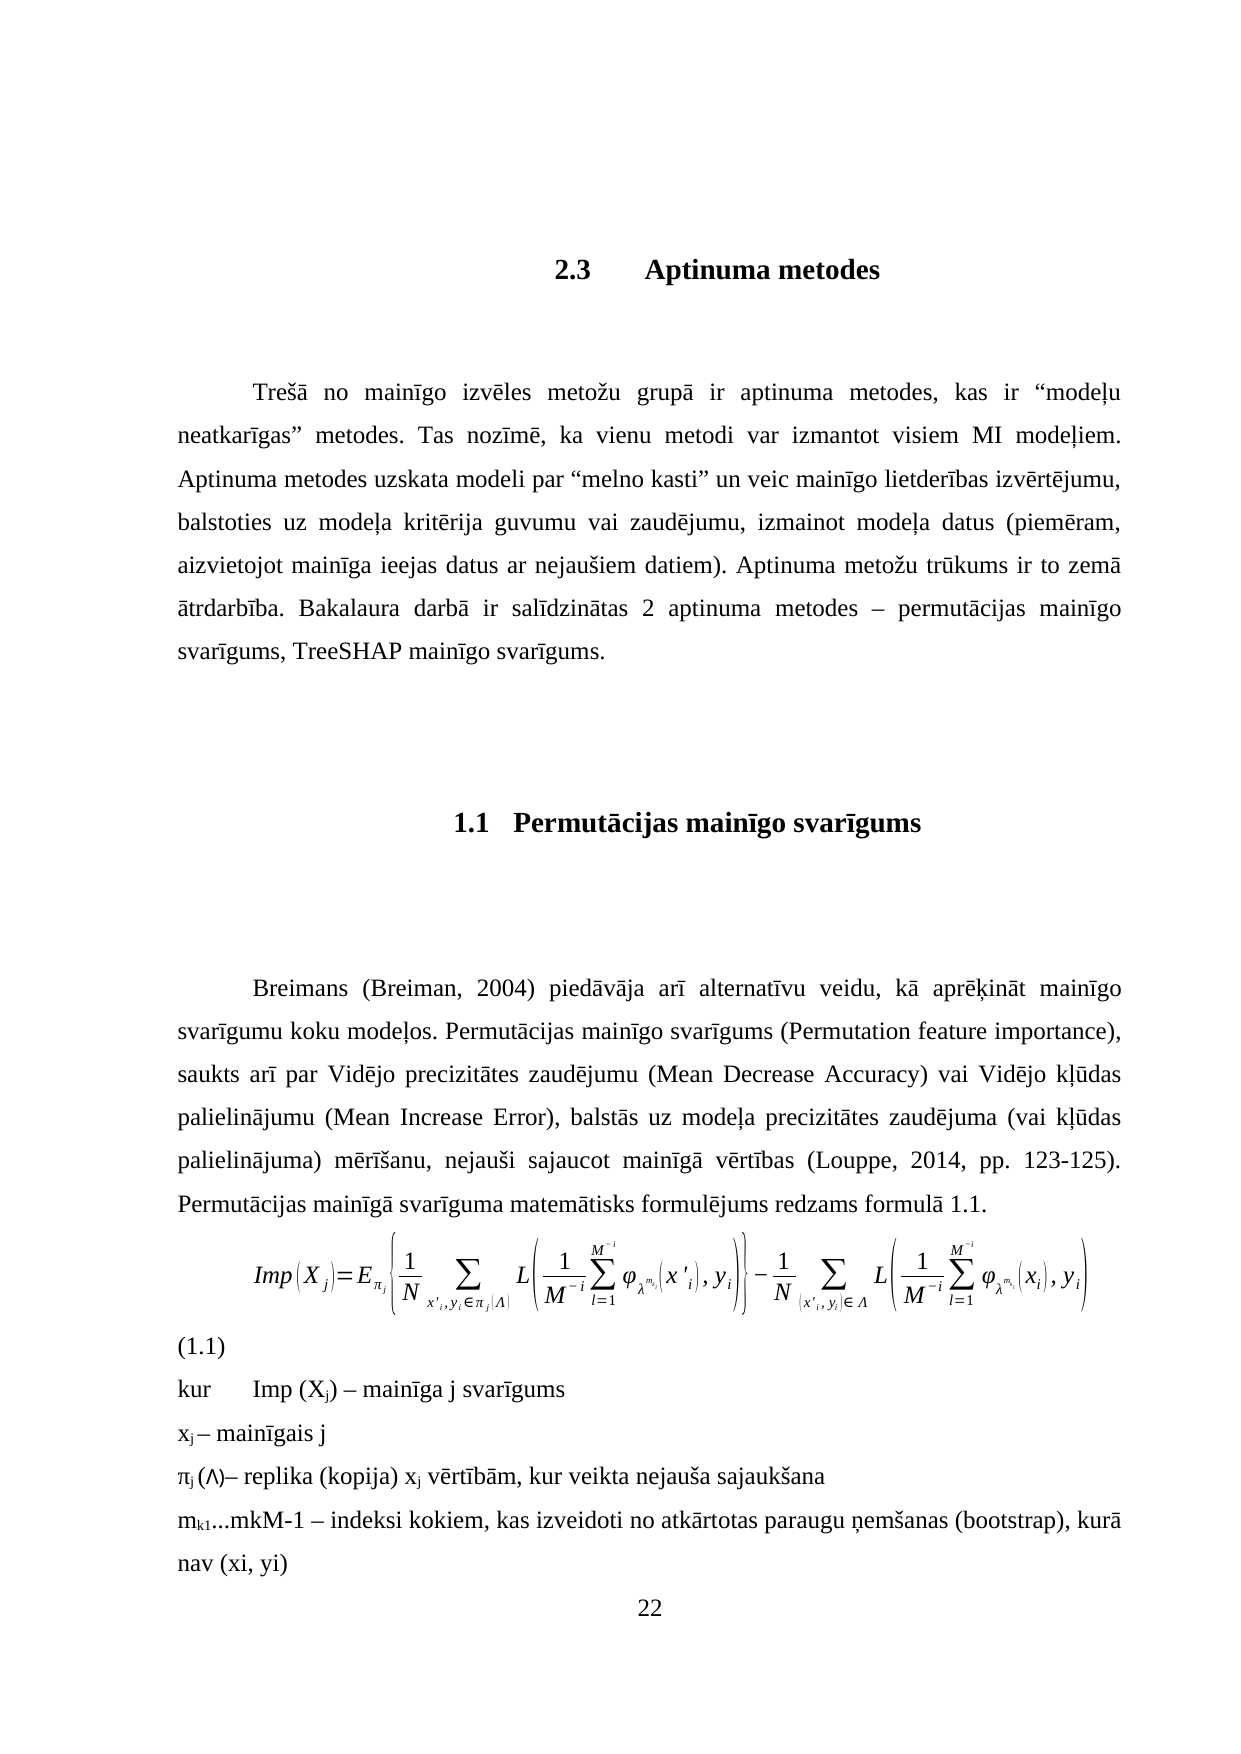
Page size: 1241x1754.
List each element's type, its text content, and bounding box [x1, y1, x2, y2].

text Breimans (Breiman, 2004) piedāvāja arī alternatīvu veidu, kā aprēķināt mainīgo svarīgumu koku modeļos. Permutācijas mainīgo svarīgums (Permutation feature importance), saukts arī par Vidējo precizitātes zaudējumu (Mean Decrease Accuracy) vai Vidējo kļūdas palielinājumu (Mean Increase Error), balstās uz modeļa precizitātes zaudējuma (vai kļūdas palielinājuma) mērīšanu, nejauši sajaucot mainīgā vērtības (Louppe, 2014, pp. 123-125). Permutācijas mainīgā svarīguma matemātisks formulējums redzams formulā 1.1. [177, 973, 1122, 1217]
subtitle Aptinuma metodes [312, 252, 1122, 286]
text kur Imp (Xj) – mainīga j svarīgums [177, 1374, 1122, 1403]
text mk1...mkM-1 – indeksi kokiem, kas izveidoti no atkārtotas paraugu ņemšanas (bootstrap), kurā nav (xi, yi) [177, 1505, 1122, 1577]
text xj – mainīgais j [177, 1418, 1122, 1446]
text (1.1) [177, 1232, 1122, 1360]
subtitle Permutācijas mainīgo svarīgums [252, 805, 1122, 838]
text Trešā no mainīgo izvēles metožu grupā ir aptinuma metodes, kas ir “modeļu neatkarīgas” metodes. Tas nozīmē, ka vienu metodi var izmantot visiem MI modeļiem. Aptinuma metodes uzskata modeli par “melno kasti” un veic mainīgo lietderības izvērtējumu, balstoties uz modeļa kritērija guvumu vai zaudējumu, izmainot modeļa datus (piemēram, aizvietojot mainīga ieejas datus ar nejaušiem datiem). Aptinuma metožu trūkums ir to zemā ātrdarbība. Bakalaura darbā ir salīdzinātas 2 aptinuma metodes – permutācijas mainīgo svarīgums, TreeSHAP mainīgo svarīgums. [177, 377, 1122, 665]
text πj (Λ)– replika (kopija) xj vērtībām, kur veikta nejauša sajaukšana [177, 1461, 1122, 1490]
